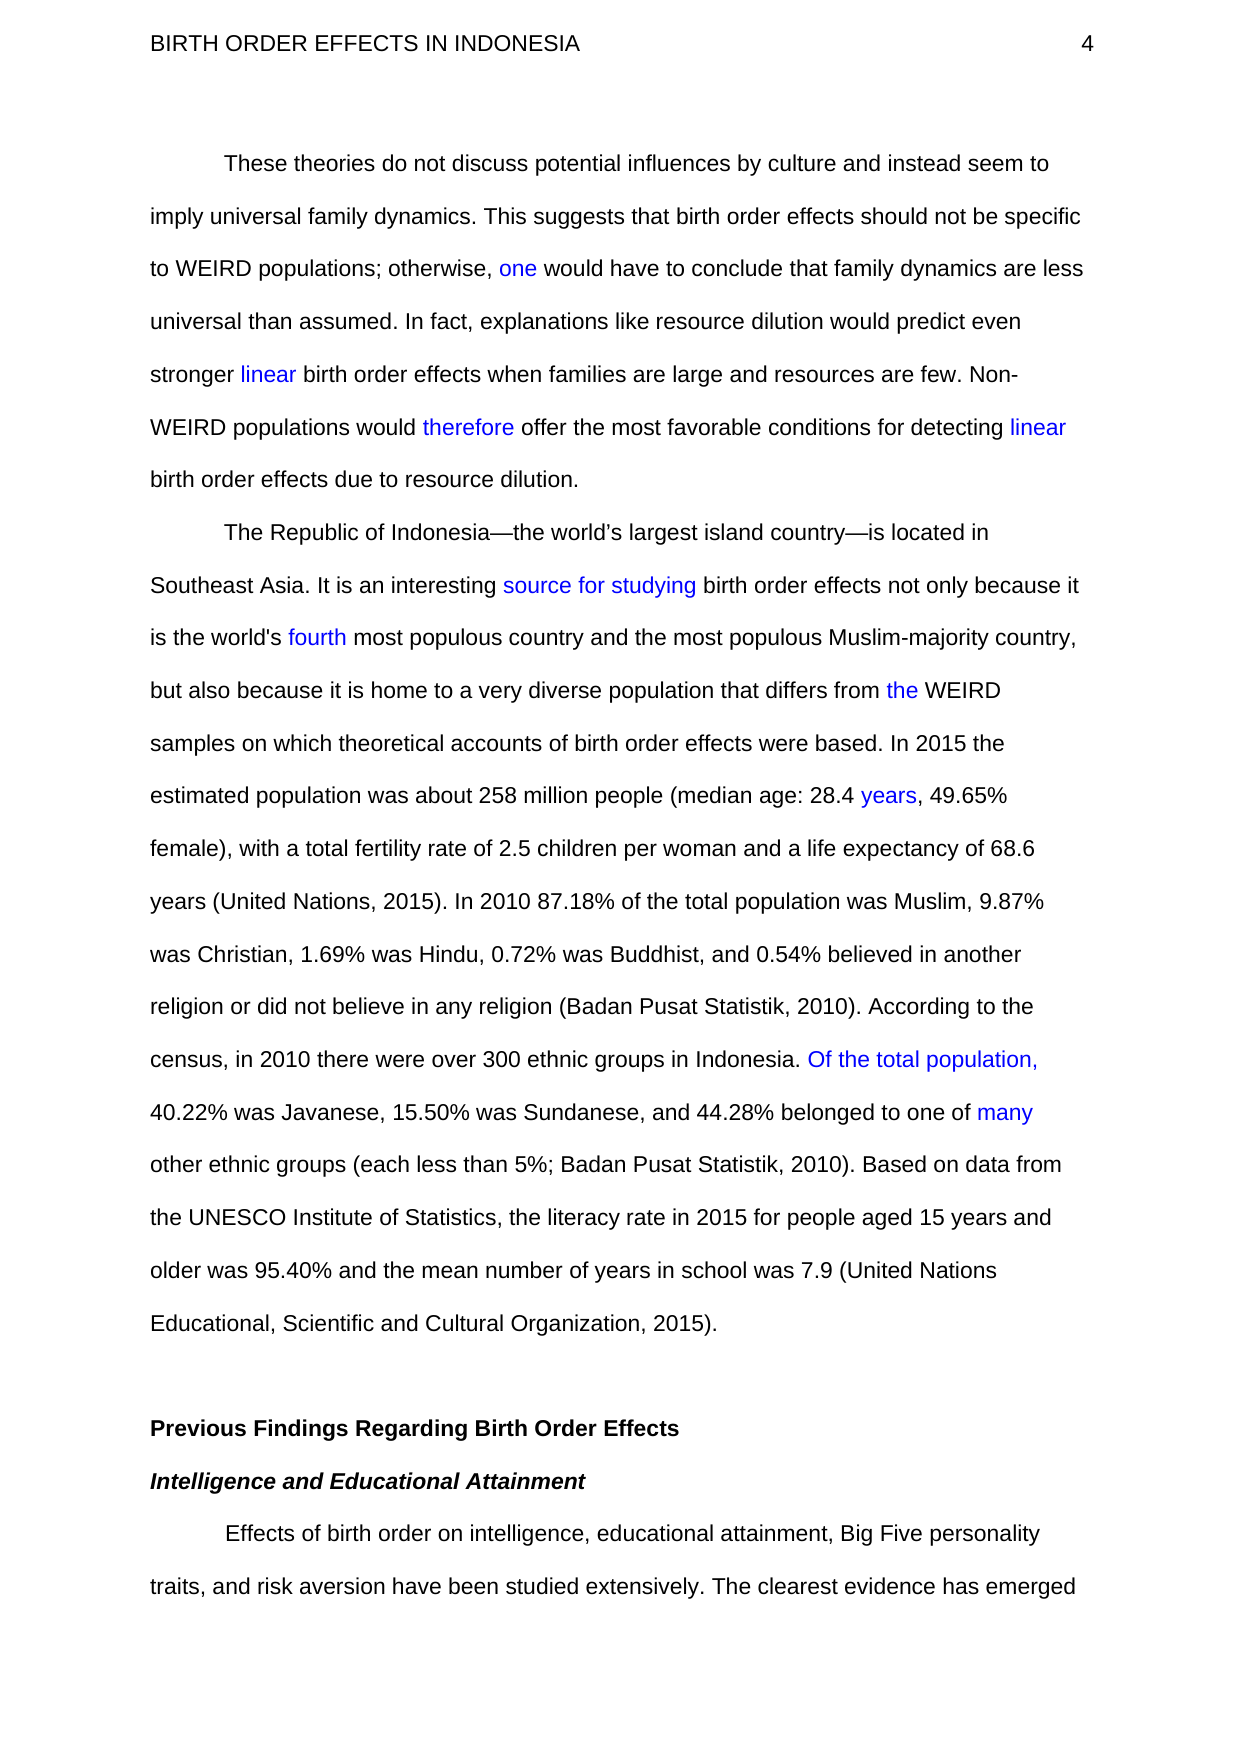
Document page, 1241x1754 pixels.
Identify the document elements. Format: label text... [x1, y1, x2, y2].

text The Republic of Indonesia—the world’s largest island country—is located in Southeast Asia. It is an interesting source for studying birth order effects not only because it is the world's fourth most populous country and the most populous Muslim-majority country, but also because it is home to a very diverse population that differs from the WEIRD samples on which theoretical accounts of birth order effects were based. In 2015 the estimated population was about 258 million people (median age: 28.4 years, 49.65% female), with a total fertility rate of 2.5 children per woman and a life expectancy of 68.6 years (United Nations, 2015). In 2010 87.18% of the total population was Muslim, 9.87% was Christian, 1.69% was Hindu, 0.72% was Buddhist, and 0.54% believed in another religion or did not believe in any religion (Badan Pusat Statistik, 2010). According to the census, in 2010 there were over 300 ethnic groups in Indonesia. Of the total population, 40.22% was Javanese, 15.50% was Sundanese, and 44.28% belonged to one of many other ethnic groups (each less than 5%; Badan Pusat Statistik, 2010). Based on data from the UNESCO Institute of Statistics, the literacy rate in 2015 for people aged 15 years and older was 95.40% and the mean number of years in school was 7.9 (United Nations Educational, Scientific and Cultural Organization, 2015). [150, 519, 1090, 1336]
text These theories do not discuss potential influences by culture and instead seem to imply universal family dynamics. This suggests that birth order effects should not be specific to WEIRD populations; otherwise, one would have to conclude that family dynamics are less universal than assumed. In fact, explanations like resource dilution would predict even stronger linear birth order effects when families are large and resources are few. Non-WEIRD populations would therefore offer the most favorable conditions for detecting linear birth order effects due to resource dilution. [150, 150, 1090, 493]
text Intelligence and Educational Attainment [150, 1468, 1090, 1494]
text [150, 1520, 1090, 1599]
text Previous Findings Regarding Birth Order Effects [150, 1415, 1090, 1441]
